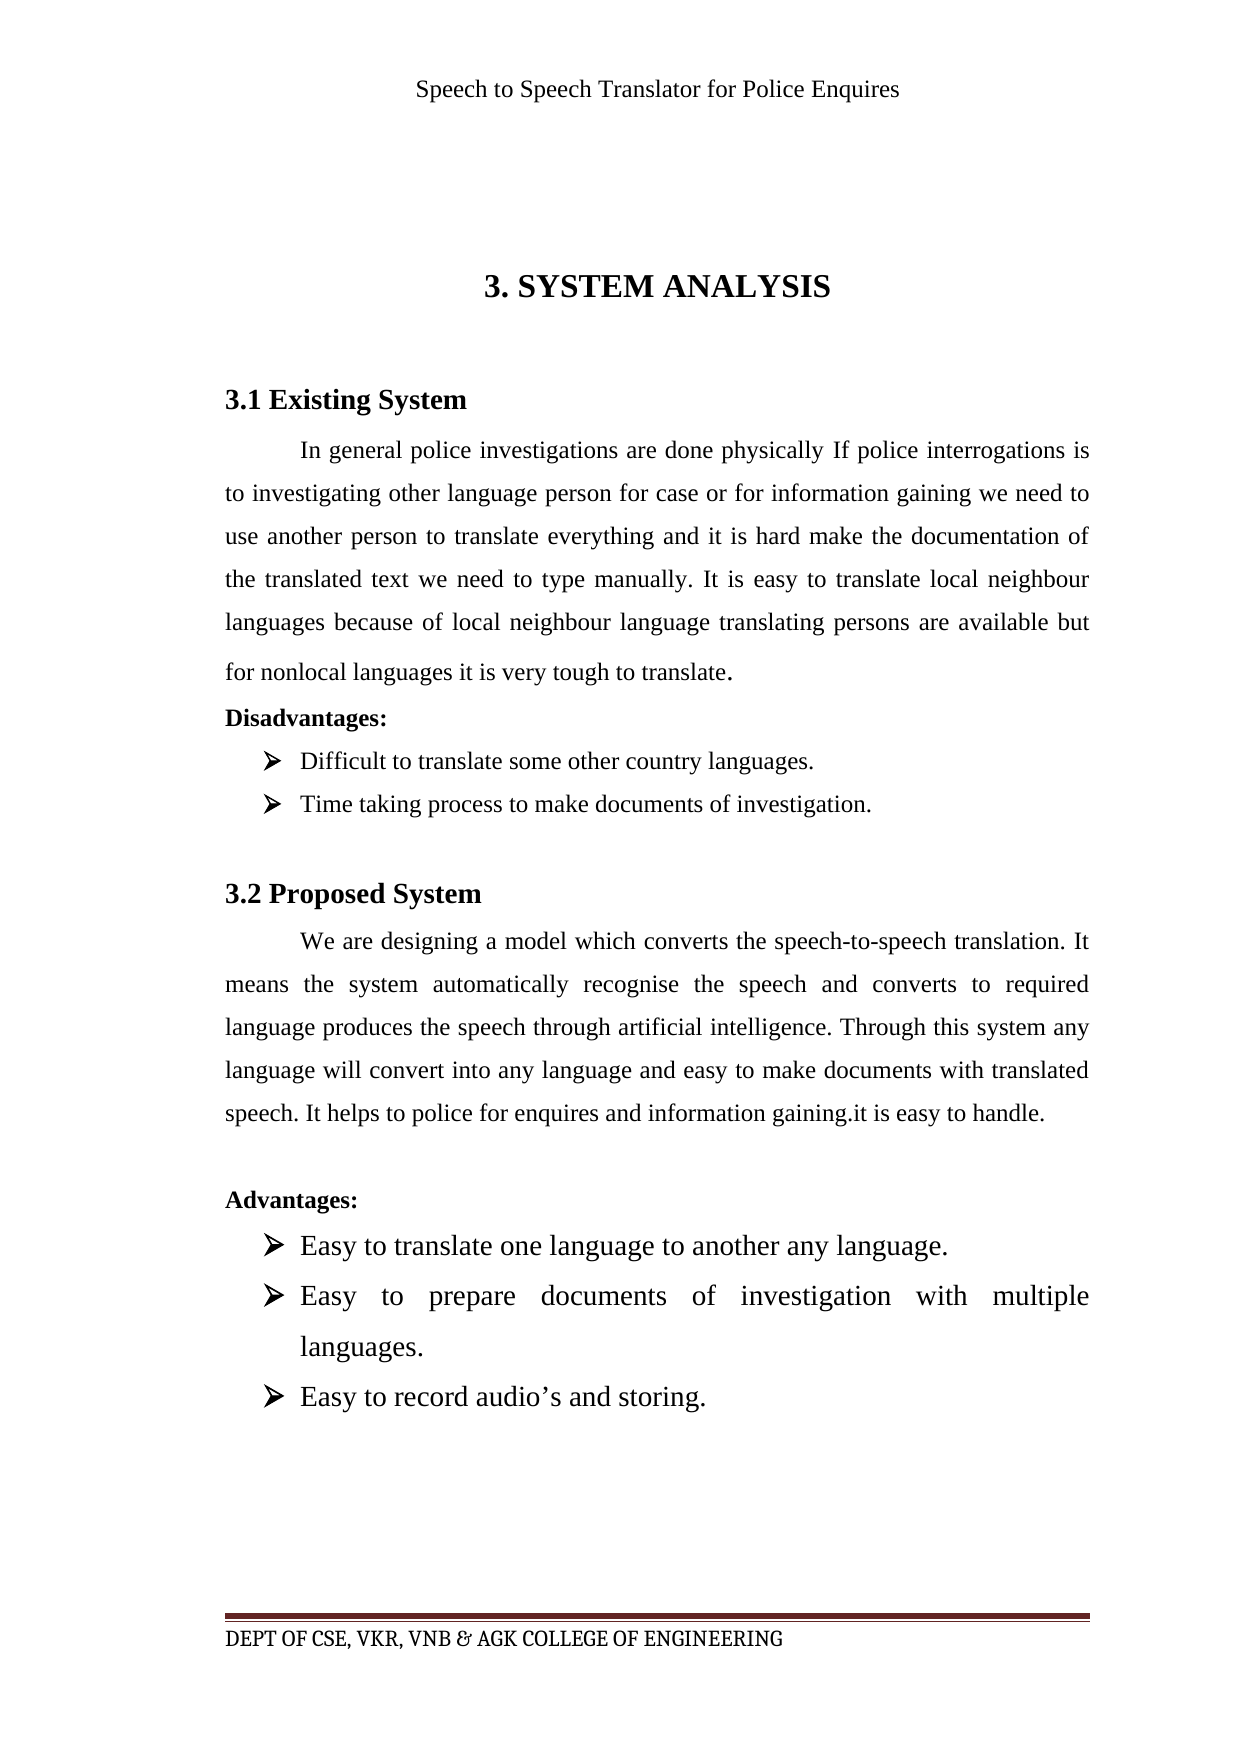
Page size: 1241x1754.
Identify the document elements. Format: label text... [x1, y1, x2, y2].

text Advantages: [225, 1185, 1090, 1213]
list Easy to prepare documents of investigation with multiple languages. [262, 1278, 1090, 1362]
text 3.2 Proposed System [225, 876, 1090, 909]
text 3.1 Existing System [225, 382, 1090, 416]
list Easy to record audio’s and storing. [262, 1379, 1090, 1413]
text Disadvantages: [225, 703, 1090, 732]
text 3. SYSTEM ANALYSIS [225, 266, 1090, 304]
text We are designing a model which converts the speech-to-speech translation. It means the system automatically recognise the speech and converts to required language produces the speech through artificial intelligence. Through this system any language will convert into any language and easy to make documents with translated speech. It helps to police for enquires and information gaining.it is easy to handle. [225, 926, 1090, 1127]
list Difficult to translate some other country languages. [262, 746, 1090, 775]
list Time taking process to make documents of investigation. [262, 789, 1090, 818]
text In general police investigations are done physically If police interrogations is to investigating other language person for case or for information gaining we need to use another person to translate everything and it is hard make the documentation of the translated text we need to type manually. It is easy to translate local neighbour languages because of local neighbour language translating persons are available but for nonlocal languages it is very tough to translate. [225, 435, 1090, 686]
list Easy to translate one language to another any language. [262, 1228, 1090, 1262]
